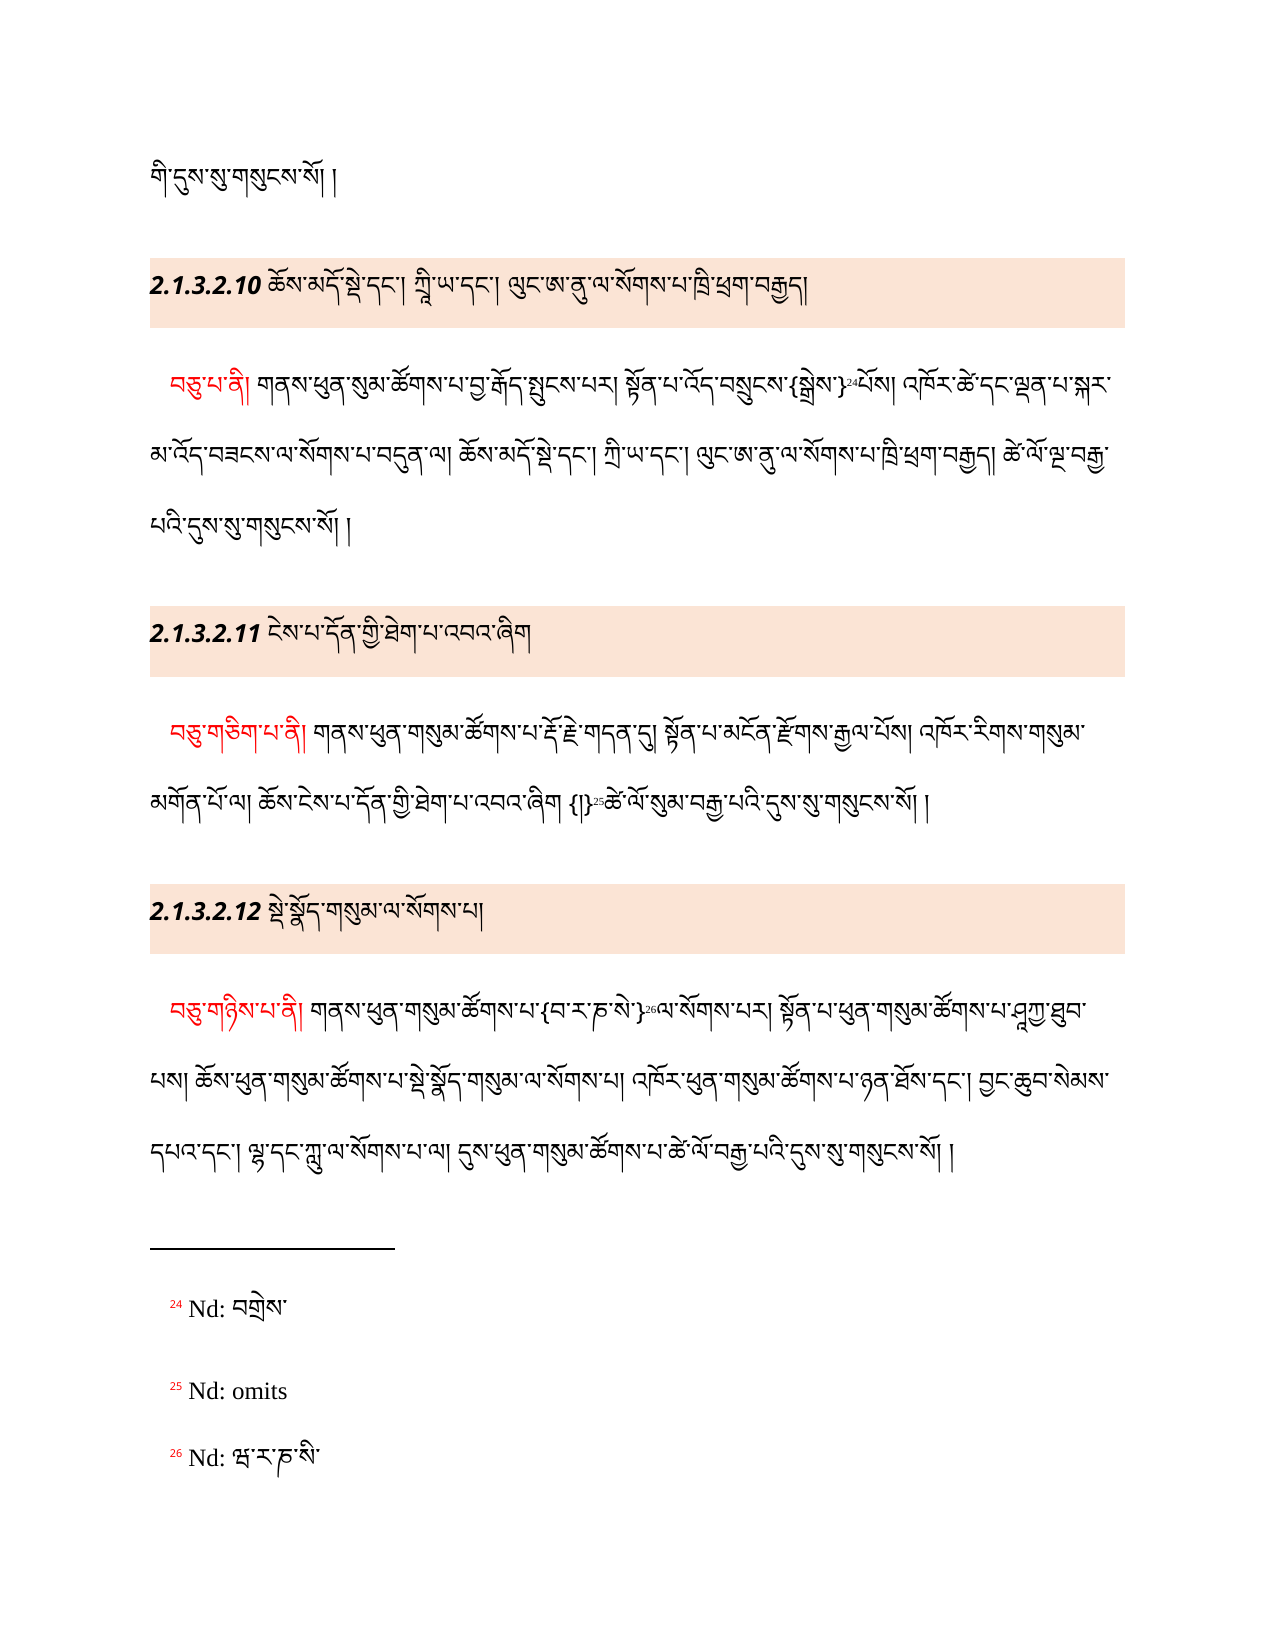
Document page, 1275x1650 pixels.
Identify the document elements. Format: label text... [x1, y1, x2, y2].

text བཅུ་གཅིག་པ་ནི། གནས་ཕུན་གསུམ་ཚོགས་པ་རྡོ་རྗེ་གདན་དུ། སྟོན་པ་མངོན་རྫོགས་རྒྱལ་པོས། འཁོར་རིགས་གསུམ་མགོན་པོ་ལ། ཆོས་ངེས་པ་དོན་གྱི་ཐེག་པ་འབའ་ཞིག {།}ཚེ་ལོ་སུམ་བརྒྱ་པའི་དུས་སུ་གསུངས་སོ། ། [150, 706, 1125, 847]
subtitle 2.1.3.2.11 ངེས་པ་དོན་གྱི་ཐེག་པ་འབའ་ཞིག [150, 606, 1125, 677]
subtitle 2.1.3.2.10 ཆོས་མདོ་སྡེ་དང༌། ཀྲཱི་ཡ་དང༌། ལུང་ཨ་ནུ་ལ་སོགས་པ་ཁྲི་ཕྲག་བརྒྱད། [150, 258, 1125, 328]
text བཅུ་པ་ནི། གནས་ཕུན་སུམ་ཚོགས་པ་བྱ་རྒོད་སྤུངས་པར། སྟོན་པ་འོད་བསྲུངས་{སྒྲེས་}པོས། འཁོར་ཚེ་དང་ལྡན་པ་སྐར་མ་འོད་བཟངས་ལ་སོགས་པ་བདུན་ལ། ཆོས་མདོ་སྡེ་དང༌། ཀྲི་ཡ་དང༌། ལུང་ཨ་ནུ་ལ་སོགས་པ་ཁྲི་ཕྲག་བརྒྱད། ཚེ་ལོ་ལྔ་བརྒྱ་པའི་དུས་སུ་གསུངས་སོ། ། [150, 357, 1125, 569]
text བཅུ་གཉིས་པ་ནི། གནས་ཕུན་གསུམ་ཚོགས་པ་{བ་ར་ཎ་སེ་}ལ་སོགས་པར། སྟོན་པ་ཕུན་གསུམ་ཚོགས་པ་ཤཱཀྱ་ཐུབ་པས། ཆོས་ཕུན་གསུམ་ཚོགས་པ་སྡེ་སྣོད་གསུམ་ལ་སོགས་པ། འཁོར་ཕུན་གསུམ་ཚོགས་པ་ཉན་ཐོས་དང༌། བྱང་ཆུབ་སེམས་དཔའ་དང༌། ལྷ་དང་ཀླུ་ལ་སོགས་པ་ལ། དུས་ཕུན་གསུམ་ཚོགས་པ་ཚེ་ལོ་བརྒྱ་པའི་དུས་སུ་གསུངས་སོ། ། [150, 984, 1125, 1195]
subtitle 2.1.3.2.12 སྡེ་སྣོད་གསུམ་ལ་སོགས་པ། [150, 884, 1125, 954]
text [150, 150, 1125, 220]
